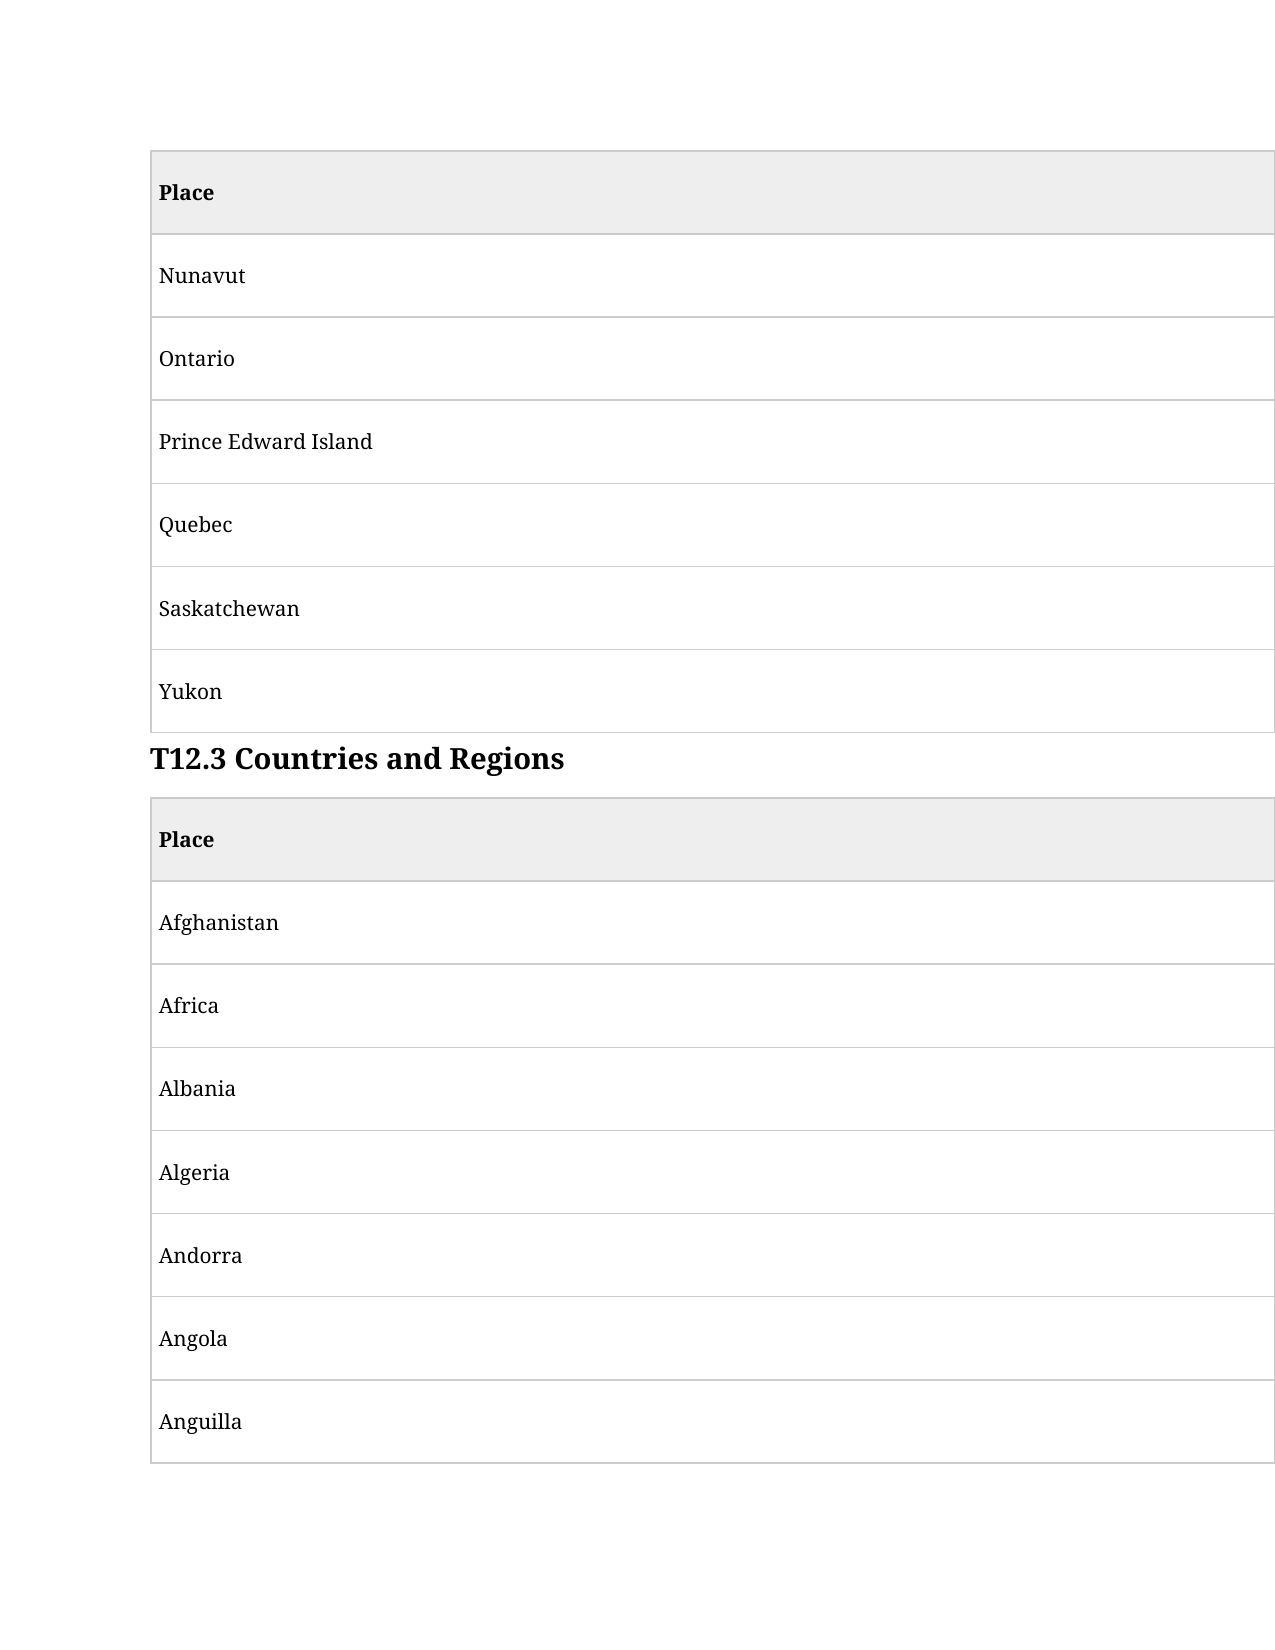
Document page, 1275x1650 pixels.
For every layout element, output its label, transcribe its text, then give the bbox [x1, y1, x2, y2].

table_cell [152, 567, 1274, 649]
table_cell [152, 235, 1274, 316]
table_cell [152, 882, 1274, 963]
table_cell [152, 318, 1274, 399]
text T12.3 Countries and Regions [150, 738, 1125, 778]
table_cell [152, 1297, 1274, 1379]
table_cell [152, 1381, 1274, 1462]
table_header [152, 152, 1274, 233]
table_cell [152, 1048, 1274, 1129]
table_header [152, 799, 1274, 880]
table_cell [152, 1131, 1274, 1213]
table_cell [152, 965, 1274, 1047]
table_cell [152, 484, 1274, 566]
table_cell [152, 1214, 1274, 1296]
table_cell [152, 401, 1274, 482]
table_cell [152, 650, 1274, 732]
